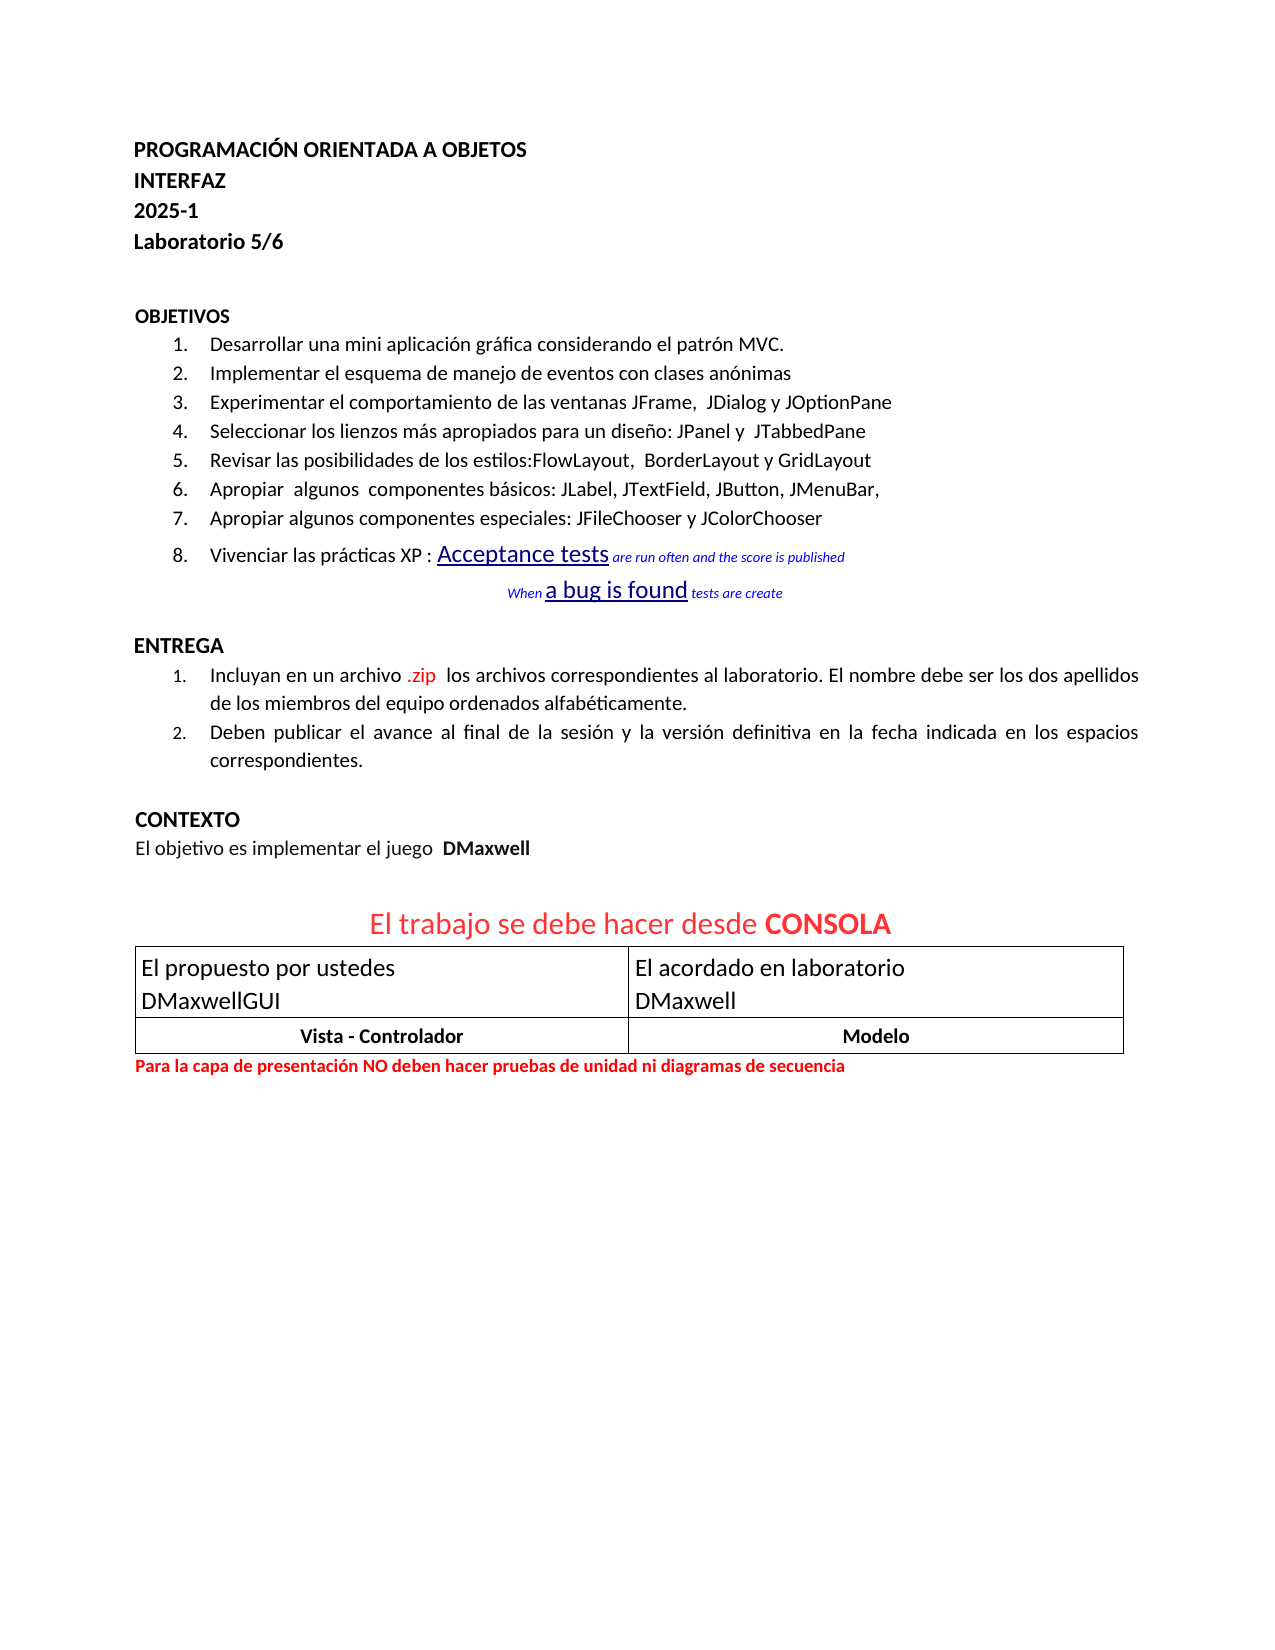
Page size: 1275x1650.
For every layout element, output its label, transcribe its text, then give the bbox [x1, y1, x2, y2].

list Seleccionar los lienzos más apropiados para un diseño: JPanel y JTabbedPane [172, 418, 1140, 443]
text INTERFAZ [134, 166, 1140, 194]
text 2025-1 [134, 197, 1140, 225]
table_header El propuesto por ustedes DMaxwellGUI [136, 947, 628, 1017]
text ENTREGA [134, 631, 1140, 659]
list Deben publicar el avance al final de la sesión y la versión definitiva en la fecha indicada en los espacios correspondientes. [172, 719, 1140, 773]
list Desarrollar una mini aplicación gráfica considerando el patrón MVC. [172, 331, 1140, 357]
list Implementar el esquema de manejo de eventos con clases anónimas [172, 360, 1140, 386]
text When a bug is found tests are create [135, 574, 1103, 604]
list Apropiar algunos componentes especiales: JFileChooser y JColorChooser [172, 505, 1140, 530]
table_cell Modelo [629, 1018, 1123, 1053]
subtitle OBJETIVOS [135, 304, 1140, 329]
table_cell Vista - Controlador [136, 1018, 628, 1053]
text Laboratorio 5/6 [134, 227, 1140, 255]
text Para la capa de presentación NO deben hacer pruebas de unidad ni diagramas de secuencia [135, 1054, 1140, 1077]
list Incluyan en un archivo .zip los archivos correspondientes al laboratorio. El nombre debe ser los dos apellidos de los miembros del equipo ordenados alfabéticamente. [172, 662, 1140, 716]
list Apropiar algunos componentes básicos: JLabel, JTextField, JButton, JMenuBar, [172, 476, 1140, 501]
text El objetivo es implementar el juego DMaxwell [135, 835, 1140, 861]
list Revisar las posibilidades de los estilos:FlowLayout, BorderLayout y GridLayout [172, 447, 1140, 472]
text CONTEXTO [135, 805, 1140, 833]
subtitle El trabajo se debe hacer desde CONSOLA [135, 904, 1125, 943]
text PROGRAMACIÓN ORIENTADA A OBJETOS [134, 135, 1140, 163]
table_header El acordado en laboratorio DMaxwell [629, 947, 1123, 1017]
list Experimentar el comportamiento de las ventanas JFrame, JDialog y JOptionPane [172, 389, 1140, 414]
list Vivenciar las prácticas XP : Acceptance tests are run often and the score is published [172, 538, 1140, 569]
